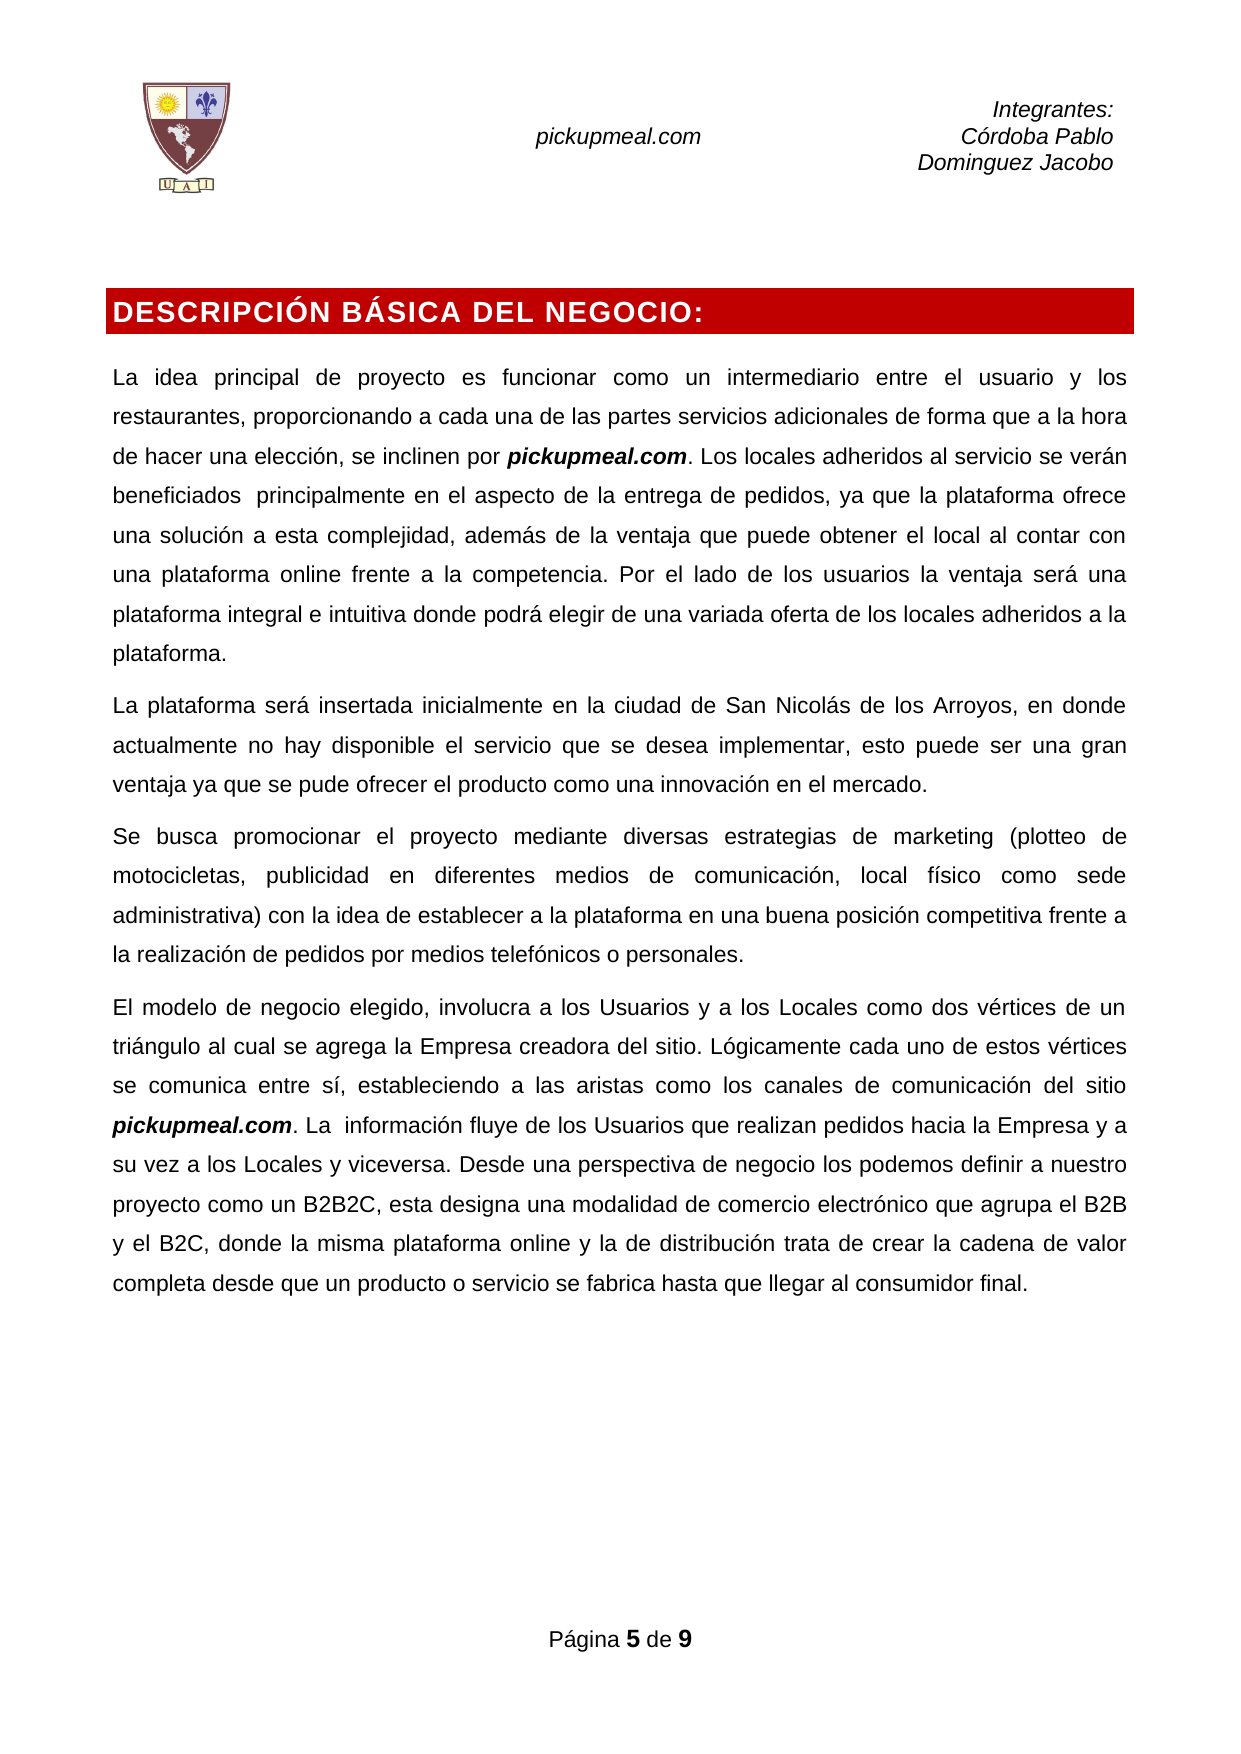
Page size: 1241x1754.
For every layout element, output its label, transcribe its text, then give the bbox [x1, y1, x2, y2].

picture [123, 75, 251, 197]
text La plataforma será insertada inicialmente en la ciudad de San Nicolás de los Arroyos, en donde actualmente no hay disponible el servicio que se desea implementar, esto puede ser una gran ventaja ya que se pude ofrecer el producto como una innovación en el mercado. [112, 692, 1128, 797]
text La idea principal de proyecto es funcionar como un intermediario entre el usuario y los restaurantes, proporcionando a cada una de las partes servicios adicionales de forma que a la hora de hacer una elección, se inclinen por pickupmeal.com. Los locales adheridos al servicio se verán beneficiados principalmente en el aspecto de la entrega de pedidos, ya que la plataforma ofrece una solución a esta complejidad, además de la ventaja que puede obtener el local al contar con una plataforma online frente a la competencia. Por el lado de los usuarios la ventaja será una plataforma integral e intuitiva donde podrá elegir de una variada oferta de los locales adheridos a la plataforma. [112, 364, 1128, 666]
subtitle Descripción básica del negocio: [113, 295, 1128, 328]
text El modelo de negocio elegido, involucra a los Usuarios y a los Locales como dos vértices de un triángulo al cual se agrega la Empresa creadora del sitio. Lógicamente cada uno de estos vértices se comunica entre sí, estableciendo a las aristas como los canales de comunicación del sitio pickupmeal.com. La información fluye de los Usuarios que realizan pedidos hacia la Empresa y a su vez a los Locales y viceversa. Desde una perspectiva de negocio los podemos definir a nuestro proyecto como un B2B2C, esta designa una modalidad de comercio electrónico que agrupa el B2B y el B2C, donde la misma plataforma online y la de distribución trata de crear la cadena de valor completa desde que un producto o servicio se fabrica hasta que llegar al consumidor final. [112, 993, 1128, 1296]
text Se busca promocionar el proyecto mediante diversas estrategias de marketing (plotteo de motocicletas, publicidad en diferentes medios de comunicación, local físico como sede administrativa) con la idea de establecer a la plataforma en una buena posición competitiva frente a la realización de pedidos por medios telefónicos o personales. [112, 823, 1128, 968]
